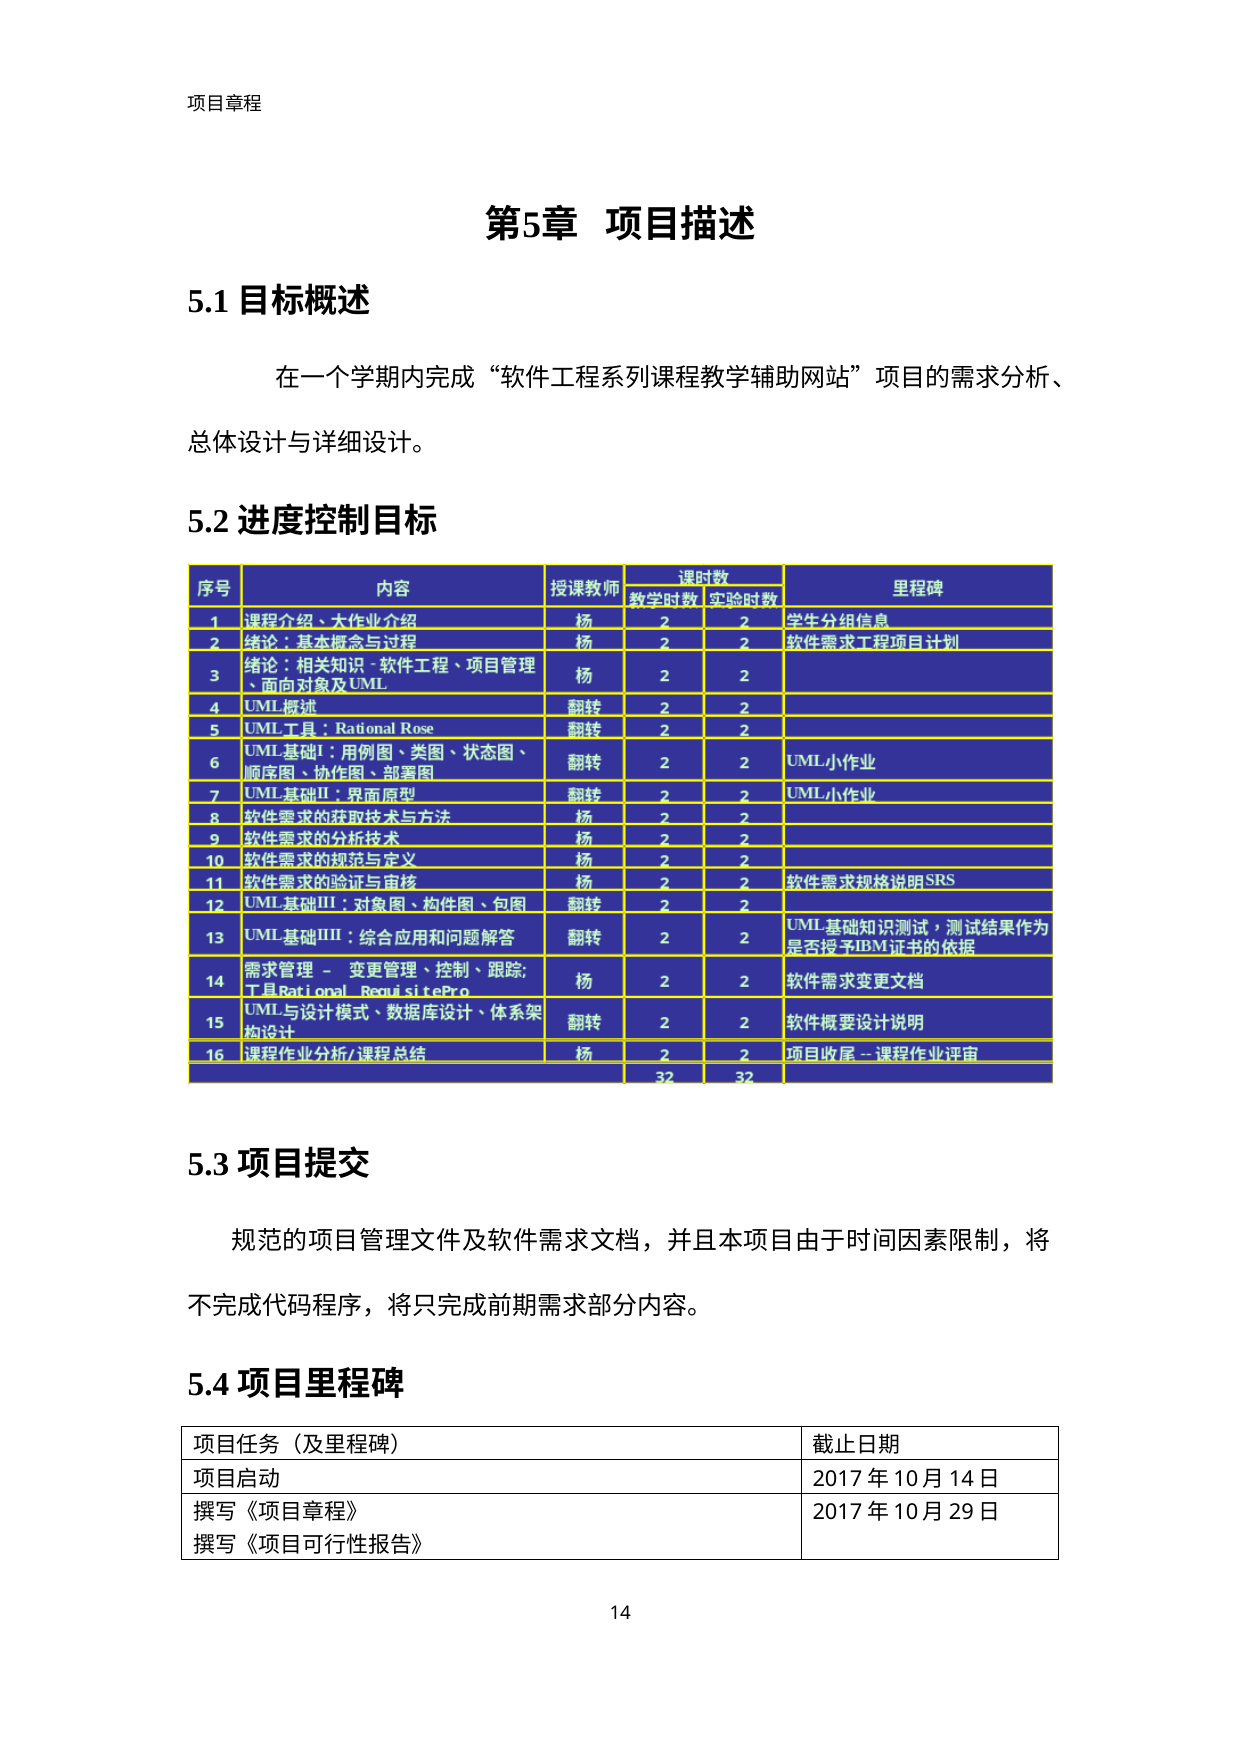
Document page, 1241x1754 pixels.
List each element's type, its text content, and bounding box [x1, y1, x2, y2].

text 在一个学期内完成“软件工程系列课程教学辅助网站”项目的需求分析、总体设计与详细设计。 [187, 343, 1053, 473]
table_cell 项目启动 [182, 1460, 801, 1493]
subtitle 项目描述 [187, 188, 1053, 253]
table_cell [182, 1494, 801, 1559]
subtitle 项目里程碑 [187, 1348, 1053, 1413]
table_cell 2017年10月29日 [802, 1494, 1058, 1559]
table_cell 2017年10月14日 [802, 1460, 1058, 1493]
subtitle 进度控制目标 [187, 486, 1053, 551]
text 规范的项目管理文件及软件需求文档，并且本项目由于时间因素限制，将不完成代码程序，将只完成前期需求部分内容。 [187, 1206, 1053, 1336]
subtitle 项目提交 [187, 1128, 1053, 1193]
subtitle 目标概述 [187, 266, 1053, 331]
table_header 项目任务（及里程碑） [182, 1427, 801, 1459]
table_header 截止日期 [802, 1427, 1058, 1459]
